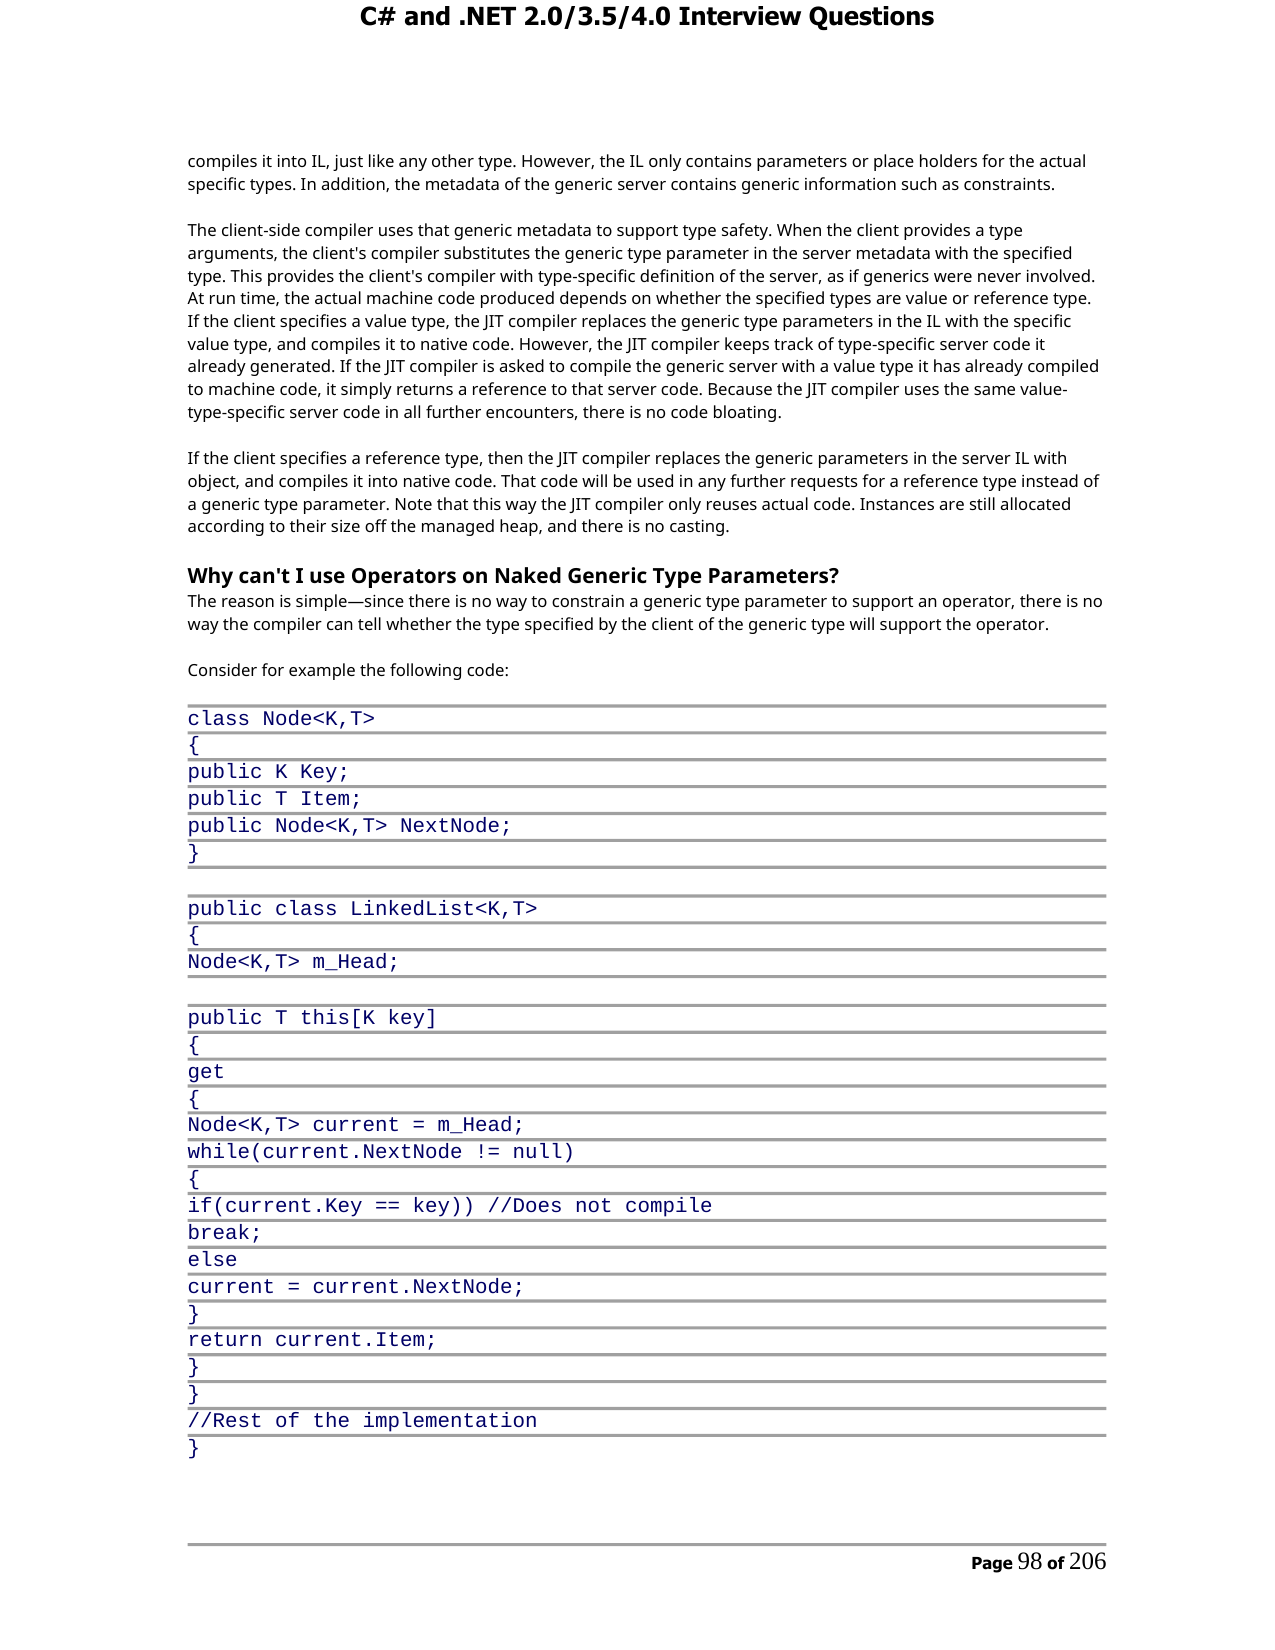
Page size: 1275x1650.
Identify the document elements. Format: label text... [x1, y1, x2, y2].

text { [187, 925, 1106, 948]
text { [187, 1034, 1106, 1057]
text while(current.NextNode != null) [187, 1142, 1106, 1165]
text Why can't I use Operators on Naked Generic Type Parameters? [187, 561, 1106, 589]
text The client-side compiler uses that generic metadata to support type safety. When the client provides a type arguments, the client's compiler substitutes the generic type parameter in the server metadata with the specified type. This provides the client's compiler with type-specific definition of the server, as if generics were never involved. At run time, the actual machine code produced depends on whether the specified types are value or reference type. If the client specifies a value type, the JIT compiler replaces the generic type parameters in the IL with the specific value type, and compiles it to native code. However, the JIT compiler keeps track of type-specific server code it already generated. If the JIT compiler is asked to compile the generic server with a value type it has already compiled to machine code, it simply returns a reference to that server code. Because the JIT compiler uses the same value-type-specific server code in all further encounters, there is no code bloating. [187, 219, 1106, 423]
text The reason is simple—since there is no way to constrain a generic type parameter to support an operator, there is no way the compiler can tell whether the type specified by the client of the generic type will support the operator. [187, 589, 1106, 635]
text else [187, 1249, 1106, 1272]
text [187, 150, 1106, 195]
text } [187, 1303, 1106, 1326]
text { [187, 1088, 1106, 1111]
text public Node<K,T> NextNode; [187, 816, 1106, 838]
text If the client specifies a reference type, then the JIT compiler replaces the generic parameters in the server IL with object, and compiles it into native code. That code will be used in any further requests for a reference type instead of a generic type parameter. Note that this way the JIT compiler only reuses actual code. Instances are still allocated according to their size off the managed heap, and there is no casting. [187, 447, 1106, 537]
text public class LinkedList<K,T> [187, 898, 1106, 921]
text } [187, 842, 1106, 865]
text public T Item; [187, 789, 1106, 811]
text } [187, 1357, 1106, 1380]
text break; [187, 1222, 1106, 1245]
text Consider for example the following code: [187, 658, 1106, 681]
text return current.Item; [187, 1330, 1106, 1353]
text Node<K,T> current = m_Head; [187, 1115, 1106, 1138]
text Node<K,T> m_Head; [187, 952, 1106, 975]
text { [187, 1169, 1106, 1191]
text class Node<K,T> [187, 708, 1106, 731]
text if(current.Key == key)) //Does not compile [187, 1196, 1106, 1218]
text } [187, 1437, 1106, 1461]
text current = current.NextNode; [187, 1276, 1106, 1299]
text public K Key; [187, 762, 1106, 785]
text //Rest of the implementation [187, 1411, 1106, 1433]
text } [187, 1384, 1106, 1406]
text { [187, 735, 1106, 758]
text get [187, 1061, 1106, 1084]
text public T this[K key] [187, 1007, 1106, 1030]
